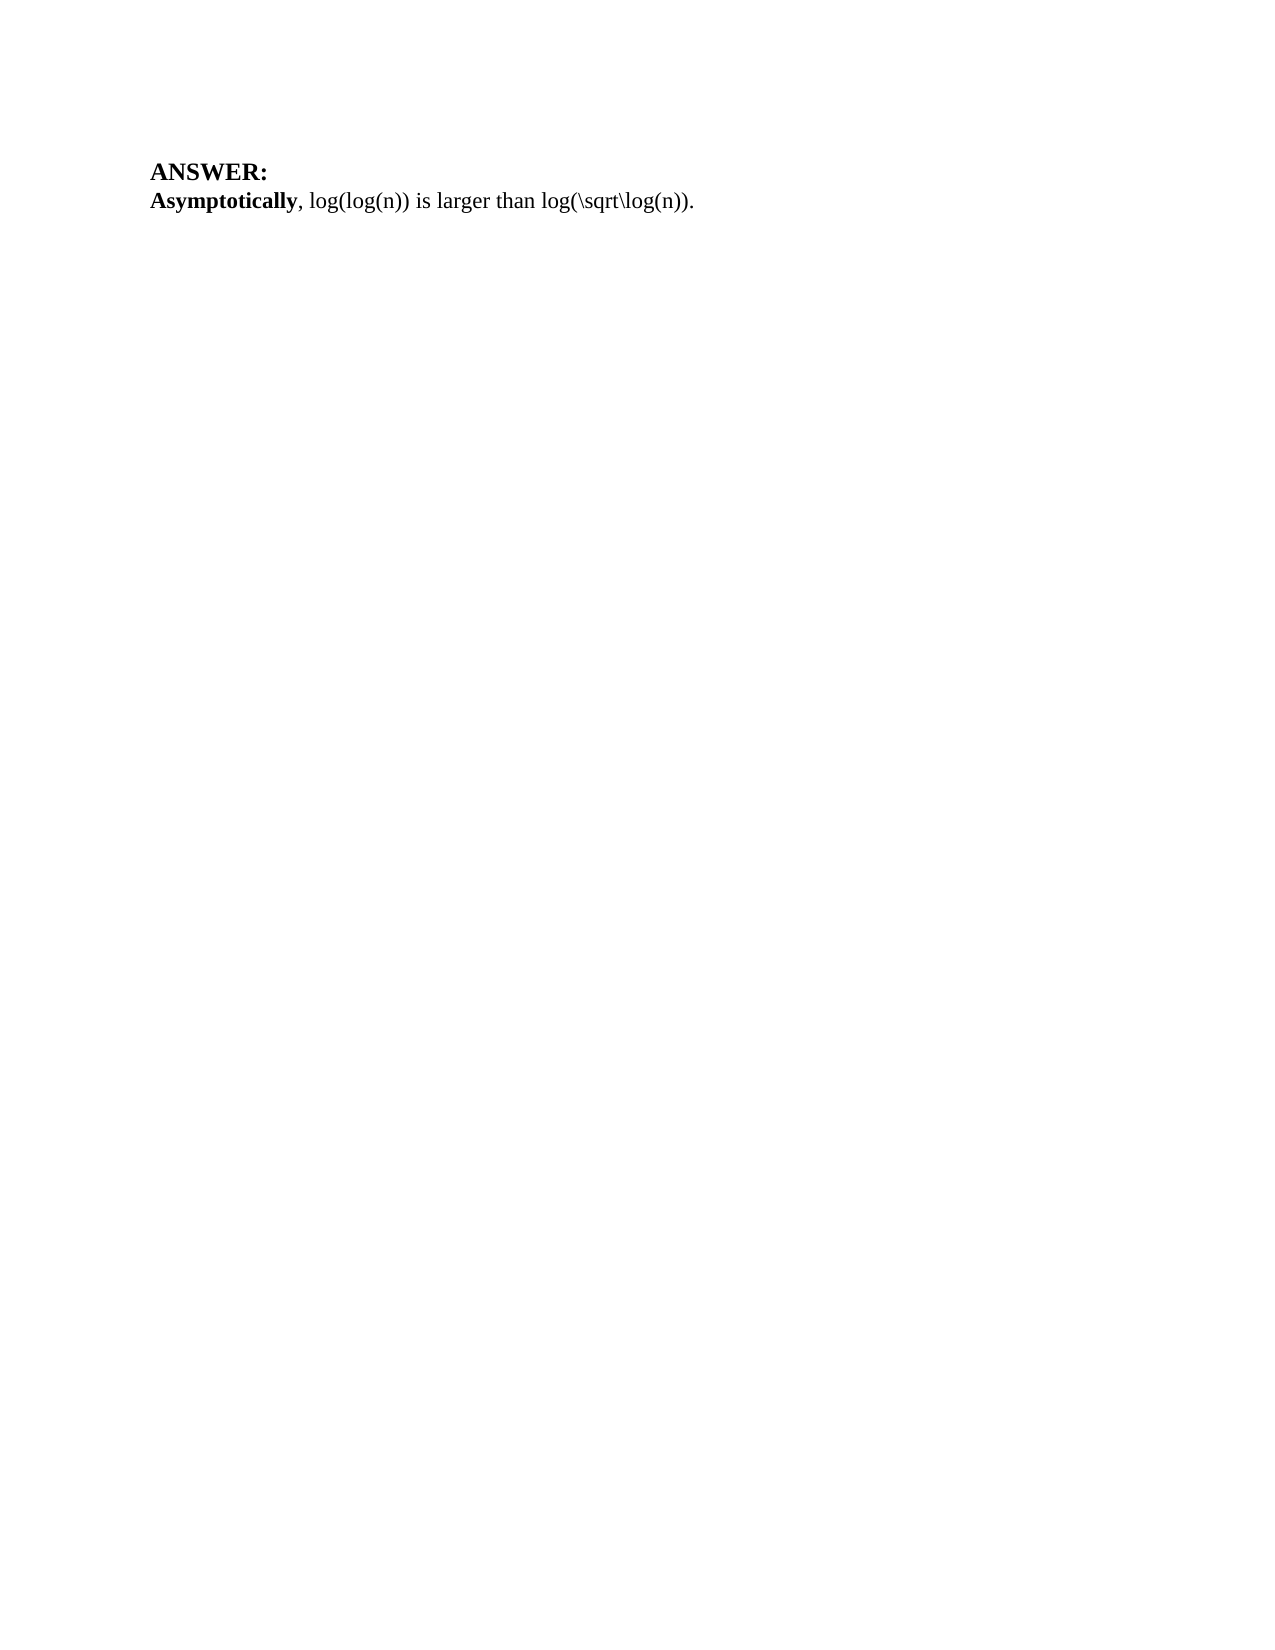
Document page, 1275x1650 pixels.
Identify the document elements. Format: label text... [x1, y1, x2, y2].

text Asymptotically, log(log(n)) is larger than log(\sqrt\log(n)). [150, 187, 1206, 214]
subtitle ANSWER: [150, 156, 1206, 187]
